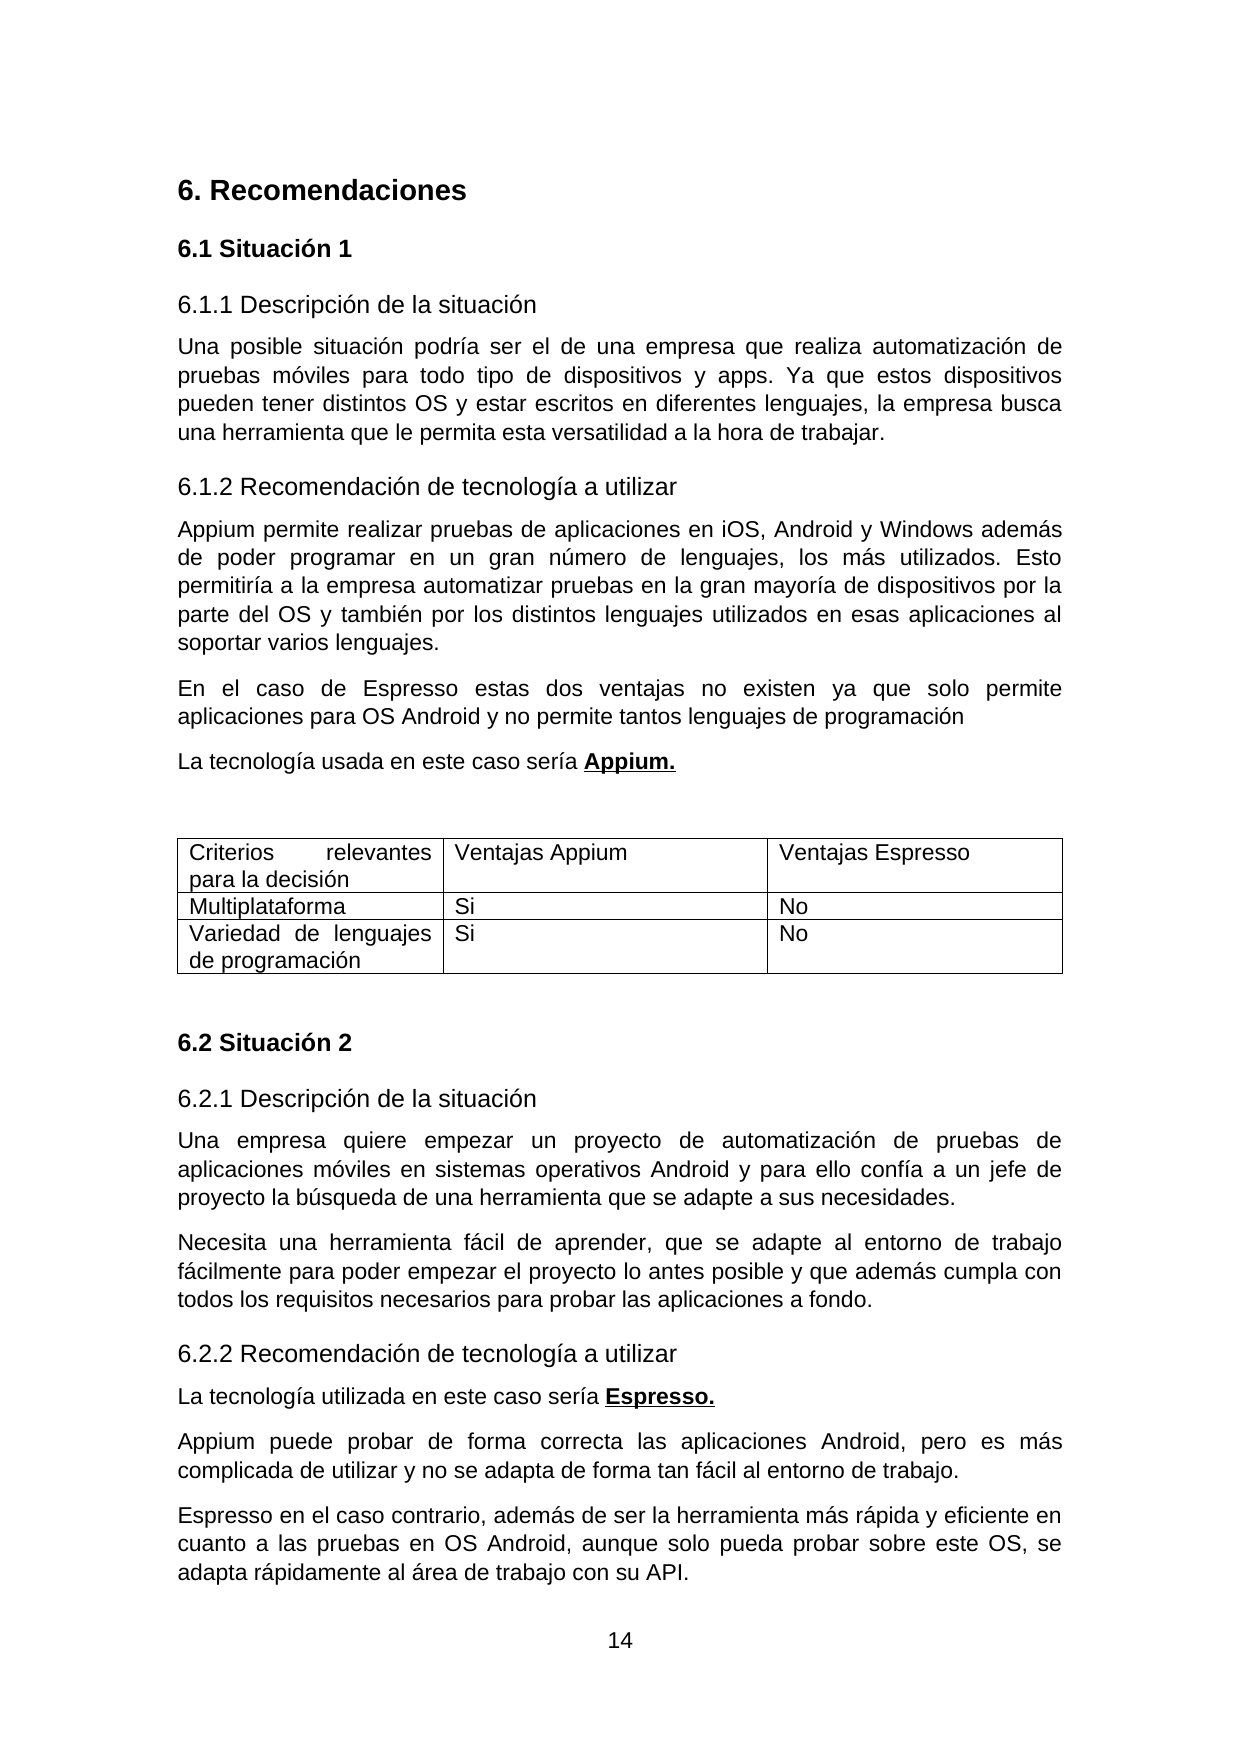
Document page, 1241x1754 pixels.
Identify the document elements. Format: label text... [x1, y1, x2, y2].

text La tecnología utilizada en este caso sería Espresso. [177, 1383, 1063, 1409]
text En el caso de Espresso estas dos ventajas no existen ya que solo permite aplicaciones para OS Android y no permite tantos lenguajes de programación [177, 674, 1063, 729]
subtitle 6.2.2 Recomendación de tecnología a utilizar [177, 1339, 1063, 1368]
table_header Ventajas Appium [444, 839, 767, 892]
text Appium permite realizar pruebas de aplicaciones en iOS, Android y Windows además de poder programar en un gran número de lenguajes, los más utilizados. Esto permitiría a la empresa automatizar pruebas en la gran mayoría de dispositivos por la parte del OS y también por los distintos lenguajes utilizados en esas aplicaciones al soportar varios lenguajes. [177, 516, 1063, 656]
table_cell Variedad de lenguajes de programación [178, 920, 443, 973]
subtitle 6.2 Situación 2 [177, 1028, 1063, 1056]
subtitle 6. Recomendaciones [177, 173, 1063, 206]
subtitle 6.1 Situación 1 [177, 234, 1063, 262]
table_header Ventajas Espresso [768, 839, 1062, 892]
text Una empresa quiere empezar un proyecto de automatización de pruebas de aplicaciones móviles en sistemas operativos Android y para ello confía a un jefe de proyecto la búsqueda de una herramienta que se adapte a sus necesidades. [177, 1127, 1063, 1210]
subtitle 6.1.1 Descripción de la situación [177, 290, 1063, 318]
text Espresso en el caso contrario, además de ser la herramienta más rápida y eficiente en cuanto a las pruebas en OS Android, aunque solo pueda probar sobre este OS, se adapta rápidamente al área de trabajo con su API. [177, 1502, 1063, 1585]
text Necesita una herramienta fácil de aprender, que se adapte al entorno de trabajo fácilmente para poder empezar el proyecto lo antes posible y que además cumpla con todos los requisitos necesarios para probar las aplicaciones a fondo. [177, 1229, 1063, 1312]
text Appium puede probar de forma correcta las aplicaciones Android, pero es más complicada de utilizar y no se adapta de forma tan fácil al entorno de trabajo. [177, 1428, 1063, 1483]
subtitle 6.1.2 Recomendación de tecnología a utilizar [177, 472, 1063, 501]
subtitle 6.2.1 Descripción de la situación [177, 1084, 1063, 1112]
text Una posible situación podría ser el de una empresa que realiza automatización de pruebas móviles para todo tipo de dispositivos y apps. Ya que estos dispositivos pueden tener distintos OS y estar escritos en diferentes lenguajes, la empresa busca una herramienta que le permita esta versatilidad a la hora de trabajar. [177, 333, 1063, 445]
text La tecnología usada en este caso sería Appium. [177, 748, 1063, 774]
table_cell Si [444, 893, 767, 919]
table_cell No [768, 920, 1062, 973]
table_cell No [768, 893, 1062, 919]
table_cell Multiplataforma [178, 893, 443, 919]
table_header Criterios relevantes para la decisión [178, 839, 443, 892]
table_cell Si [444, 920, 767, 973]
